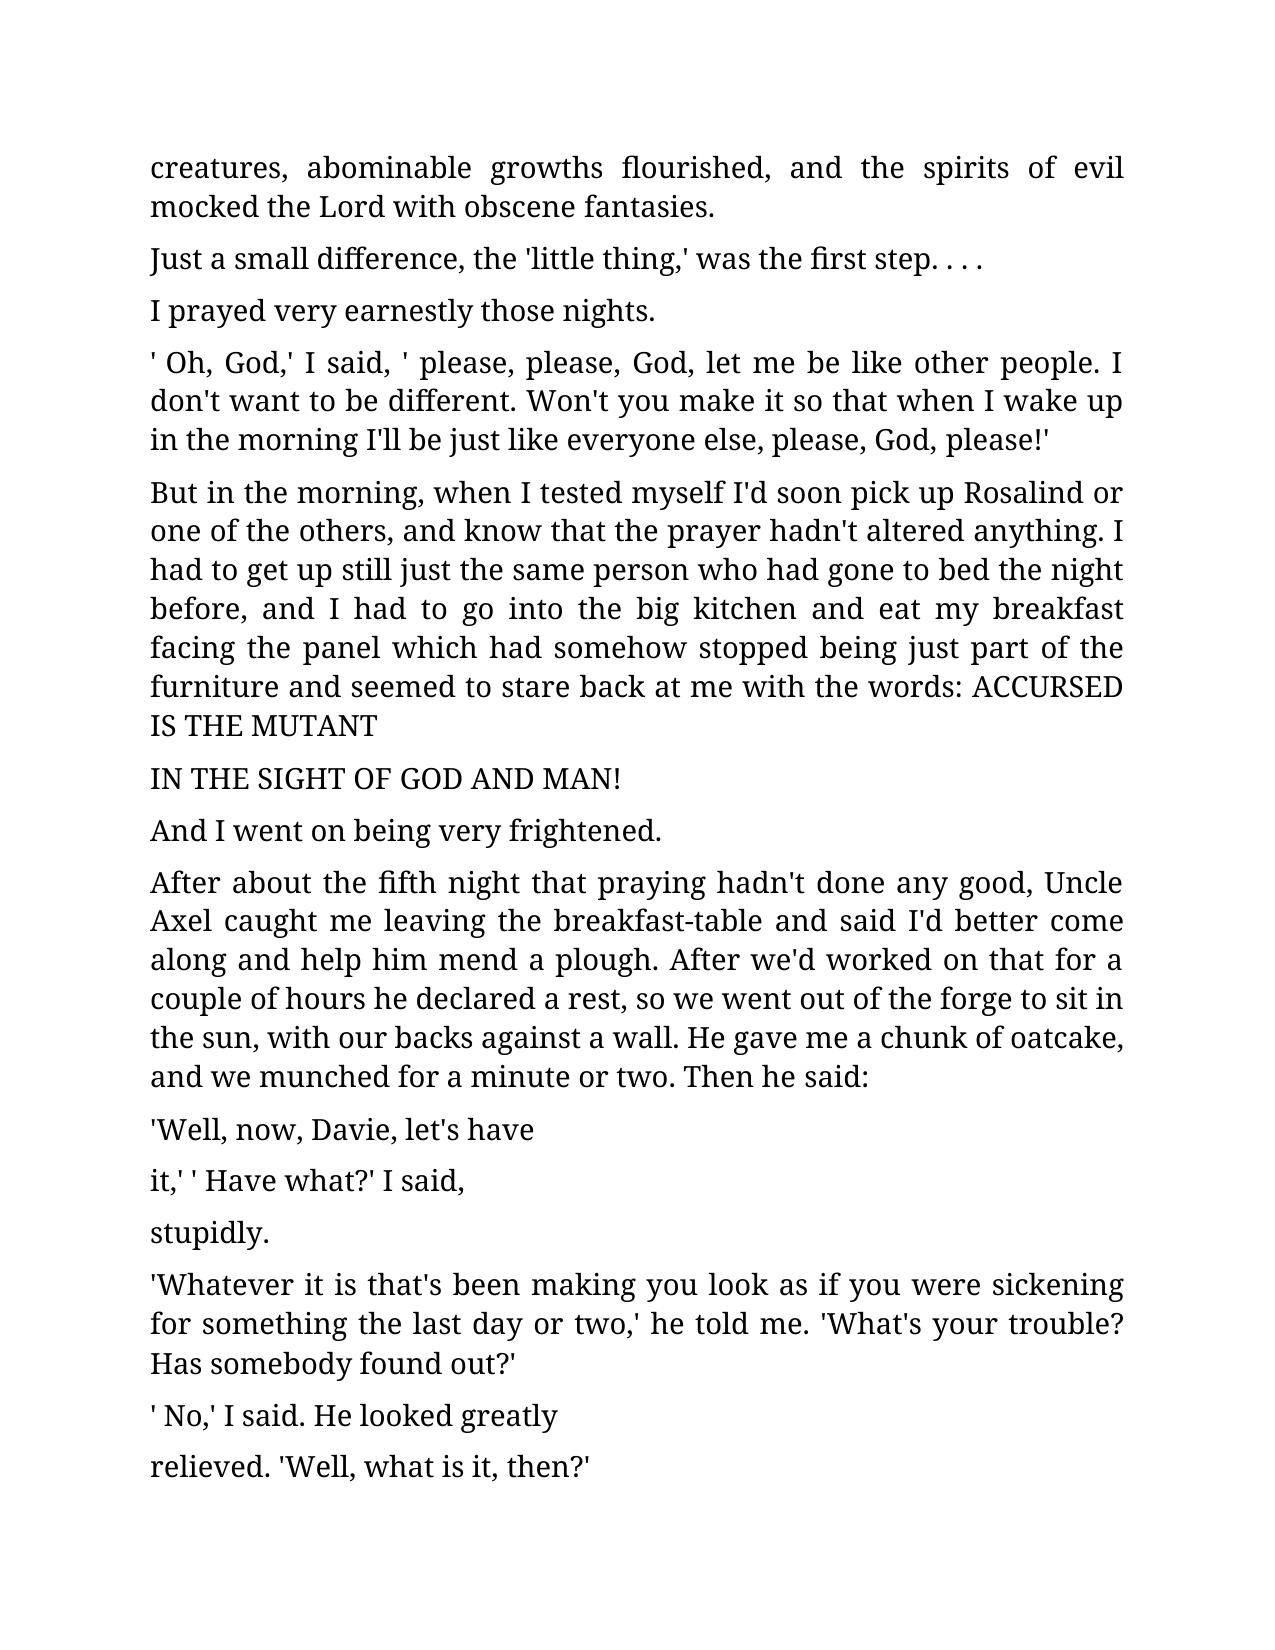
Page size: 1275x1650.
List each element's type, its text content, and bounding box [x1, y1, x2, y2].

text 'Well, now, Davie, let's have it,' ' Have what?' I said, stupidly. [150, 1109, 554, 1252]
text 'Whatever it is that's been making you look as if you were sickening for something the last day or two,' he told me. 'What's your trouble? Has somebody found out?' [150, 1264, 1125, 1383]
text And I went on being very frightened. [150, 810, 1137, 849]
text Just a small difference, the 'little thing,' was the first step. . . . [150, 238, 1137, 278]
list Oh, God,' I said, ' please, please, God, let me be like other people. I don't want to be different. Won't you make it so that when I wake up in the morning I'll be just like everyone else, please, God, please!' [150, 342, 1125, 459]
text IN THE SIGHT OF GOD AND MAN! [150, 758, 1137, 798]
text creatures, abominable growths flourished, and the spirits of evil mocked the Lord with obscene fantasies. [150, 148, 1125, 226]
text But in the morning, when I tested myself I'd soon pick up Rosalind or one of the others, and know that the prayer hadn't altered anything. I had to get up still just the same person who had gone to bed the night before, and I had to go into the big kitchen and eat my breakfast facing the panel which had somehow stopped being just part of the furniture and seemed to stare back at me with the words: ACCURSED IS THE MUTANT [150, 472, 1125, 745]
list No,' I said. He looked greatly relieved. 'Well, what is it, then?' [150, 1395, 660, 1486]
text I prayed very earnestly those nights. [150, 290, 1137, 330]
text After about the fifth night that praying hadn't done any good, Uncle Axel caught me leaving the breakfast-table and said I'd better come along and help him mend a plough. After we'd worked on that for a couple of hours he declared a rest, so we went out of the forge to sit in the sun, with our backs against a wall. He gave me a chunk of oatcake, and we munched for a minute or two. Then he said: [150, 862, 1125, 1096]
